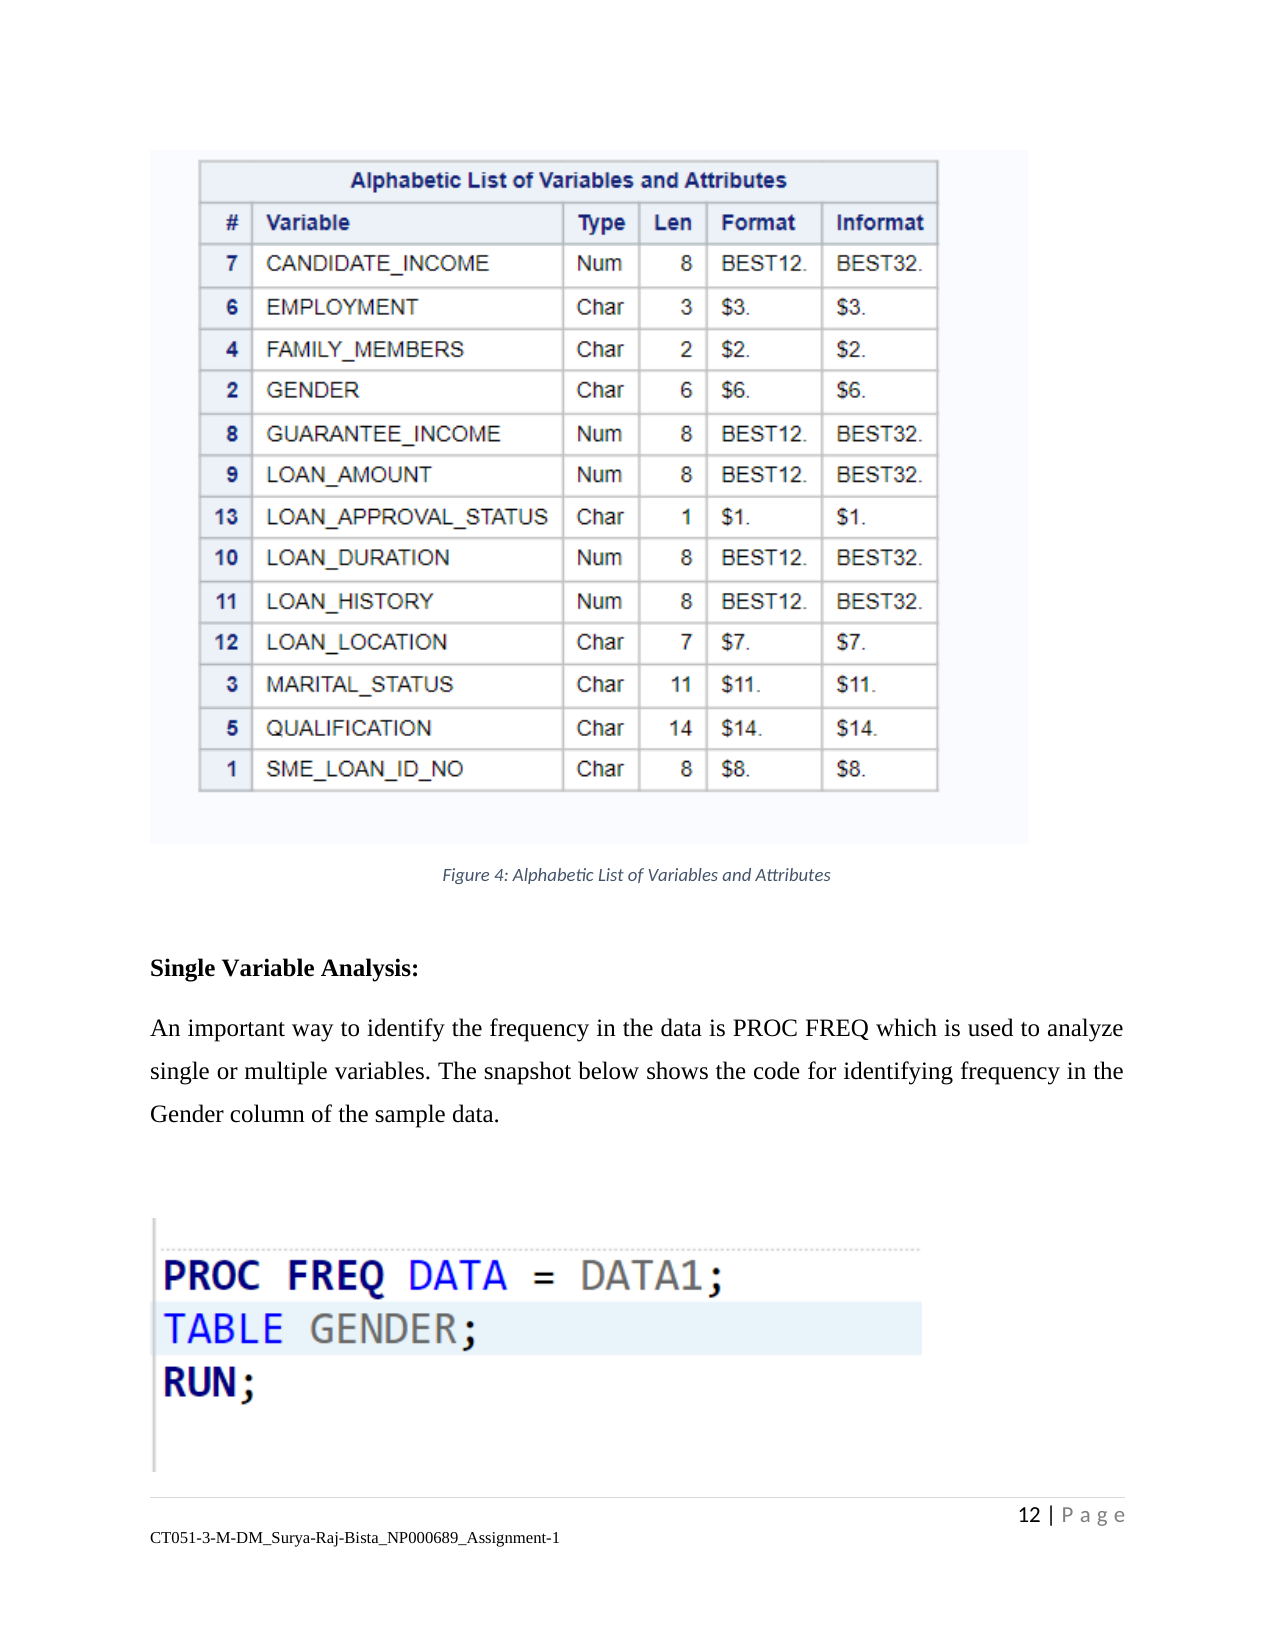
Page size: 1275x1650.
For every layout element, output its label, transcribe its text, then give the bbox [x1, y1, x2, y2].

text Single Variable Analysis: [150, 953, 1125, 982]
picture [150, 150, 1029, 844]
picture [150, 1218, 922, 1472]
text An important way to identify the frequency in the data is PROC FREQ which is used to analyze single or multiple variables. The snapshot below shows the code for identifying frequency in the Gender column of the sample data. [150, 1013, 1125, 1128]
